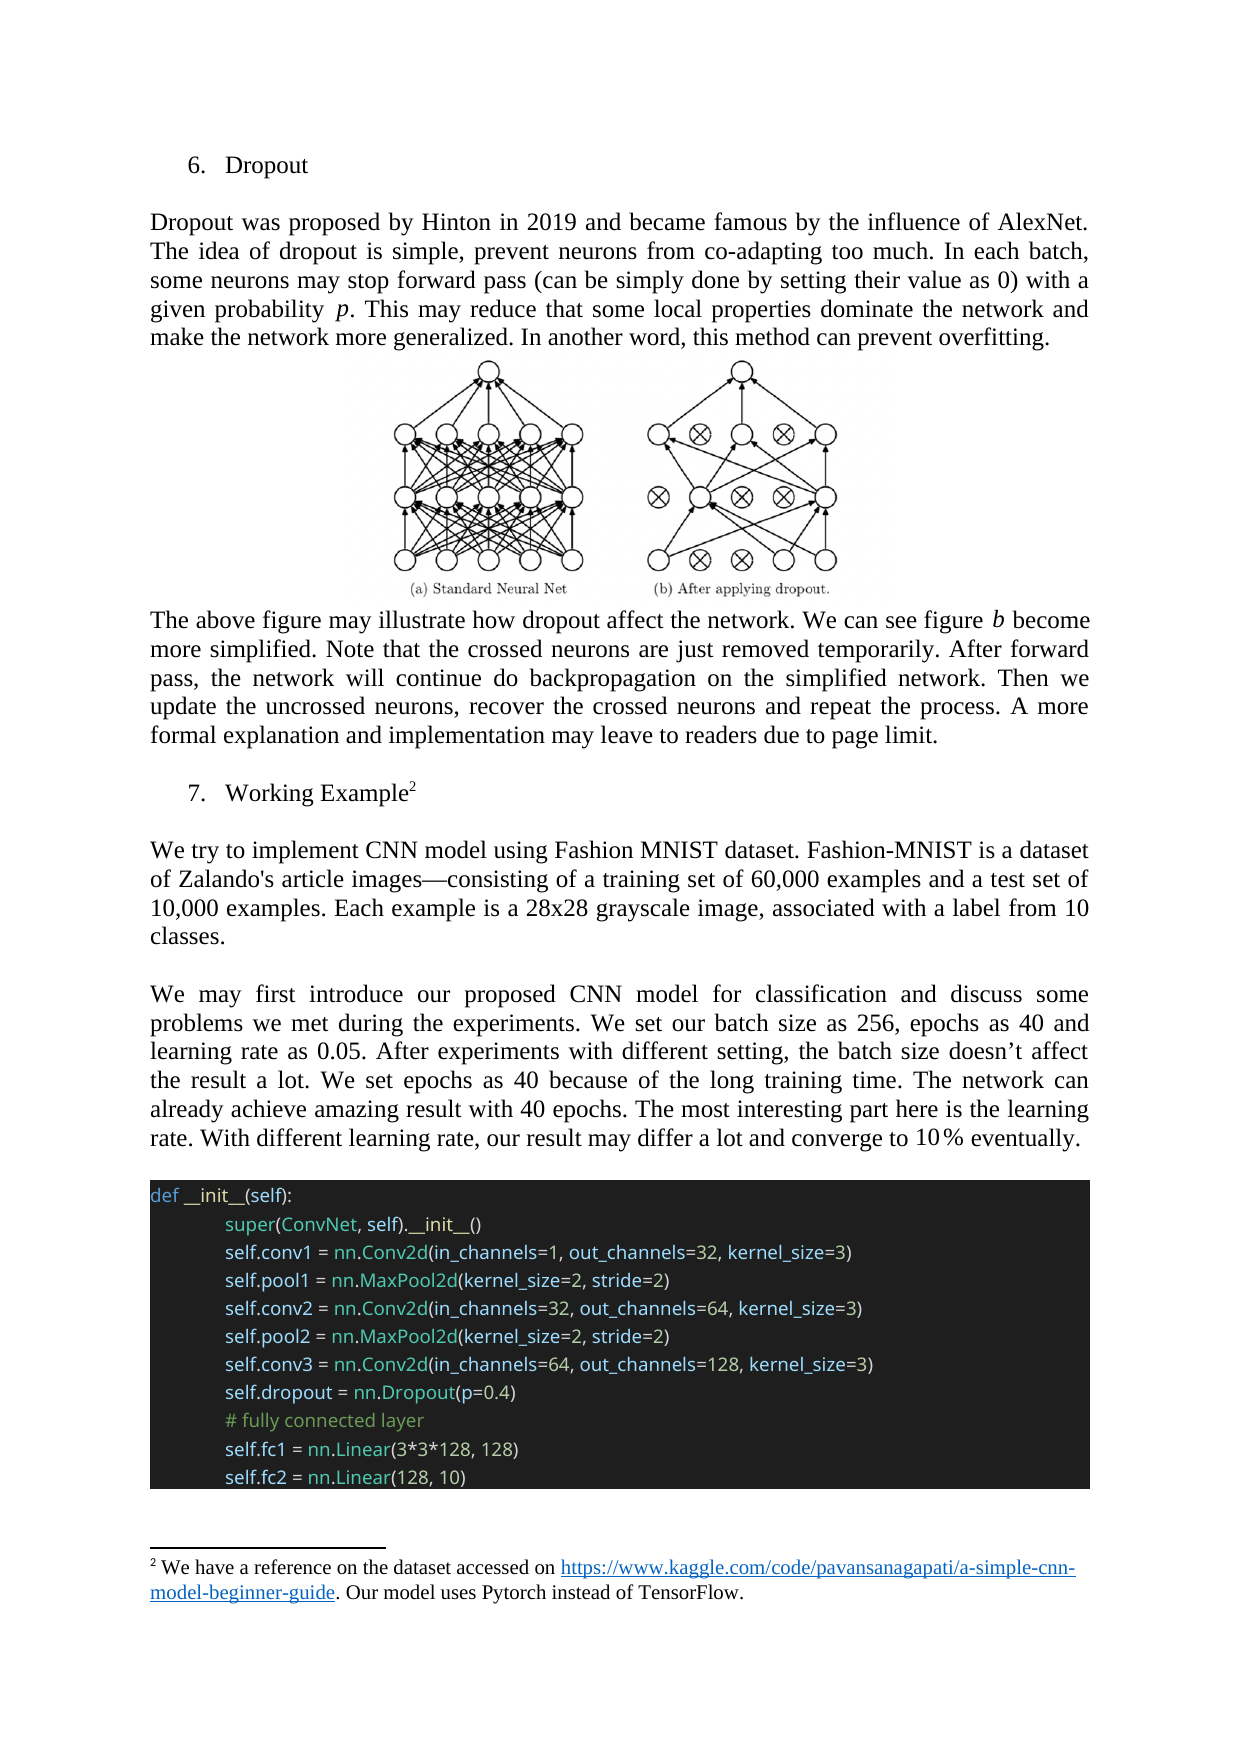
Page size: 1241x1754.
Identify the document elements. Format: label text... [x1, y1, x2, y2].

text self.pool1 = nn.MaxPool2d(kernel_size=2, stride=2) [150, 1264, 1090, 1293]
text self.fc2 = nn.Linear(128, 10) [150, 1461, 1090, 1489]
text self.conv2 = nn.Conv2d(in_channels=32, out_channels=64, kernel_size=3) [150, 1293, 1090, 1321]
text The above figure may illustrate how dropout affect the network. We can see figure become more simplified. Note that the crossed neurons are just removed temporarily. After forward pass, the network will continue do backpropagation on the simplified network. Then we update the uncrossed neurons, recover the crossed neurons and repeat the process. A more formal explanation and implementation may leave to readers due to page limit. [150, 605, 1090, 749]
text Dropout was proposed by Hinton in 2019 and became famous by the influence of AlexNet. The idea of dropout is simple, prevent neurons from co-adapting too much. In each batch, some neurons may stop forward pass (can be simply done by setting their value as 0) with a given probability . This may reduce that some local properties dominate the network and make the network more generalized. In another word, this method can prevent overfitting. [150, 207, 1090, 351]
text We may first introduce our proposed CNN model for classification and discuss some problems we met during the experiments. We set our batch size as 256, epochs as 40 and learning rate as 0.05. After experiments with different setting, the batch size doesn’t affect the result a lot. We set epochs as 40 because of the long training time. The network can already achieve amazing result with 40 epochs. The most interesting part here is the learning rate. With different learning rate, our result may differ a lot and converge to eventually. [150, 979, 1090, 1151]
list Dropout [187, 150, 1090, 179]
text self.fc1 = nn.Linear(3*3*128, 128) [150, 1433, 1090, 1461]
text self.pool2 = nn.MaxPool2d(kernel_size=2, stride=2) [150, 1321, 1090, 1349]
list Working Example [187, 778, 1090, 806]
text # fully connected layer [150, 1405, 1090, 1433]
text def __init__(self): [150, 1180, 1090, 1208]
text We try to implement CNN model using Fashion MNIST dataset. Fashion-MNIST is a dataset of Zalando's article images—consisting of a training set of 60,000 examples and a test set of 10,000 examples. Each example is a 28x28 grayscale image, associated with a label from 10 classes. [150, 835, 1090, 950]
picture [342, 351, 898, 606]
text self.conv1 = nn.Conv2d(in_channels=1, out_channels=32, kernel_size=3) [150, 1236, 1090, 1264]
text self.dropout = nn.Dropout(p=0.4) [150, 1377, 1090, 1405]
text self.conv3 = nn.Conv2d(in_channels=64, out_channels=128, kernel_size=3) [150, 1349, 1090, 1377]
text super(ConvNet, self).__init__() [150, 1208, 1090, 1236]
